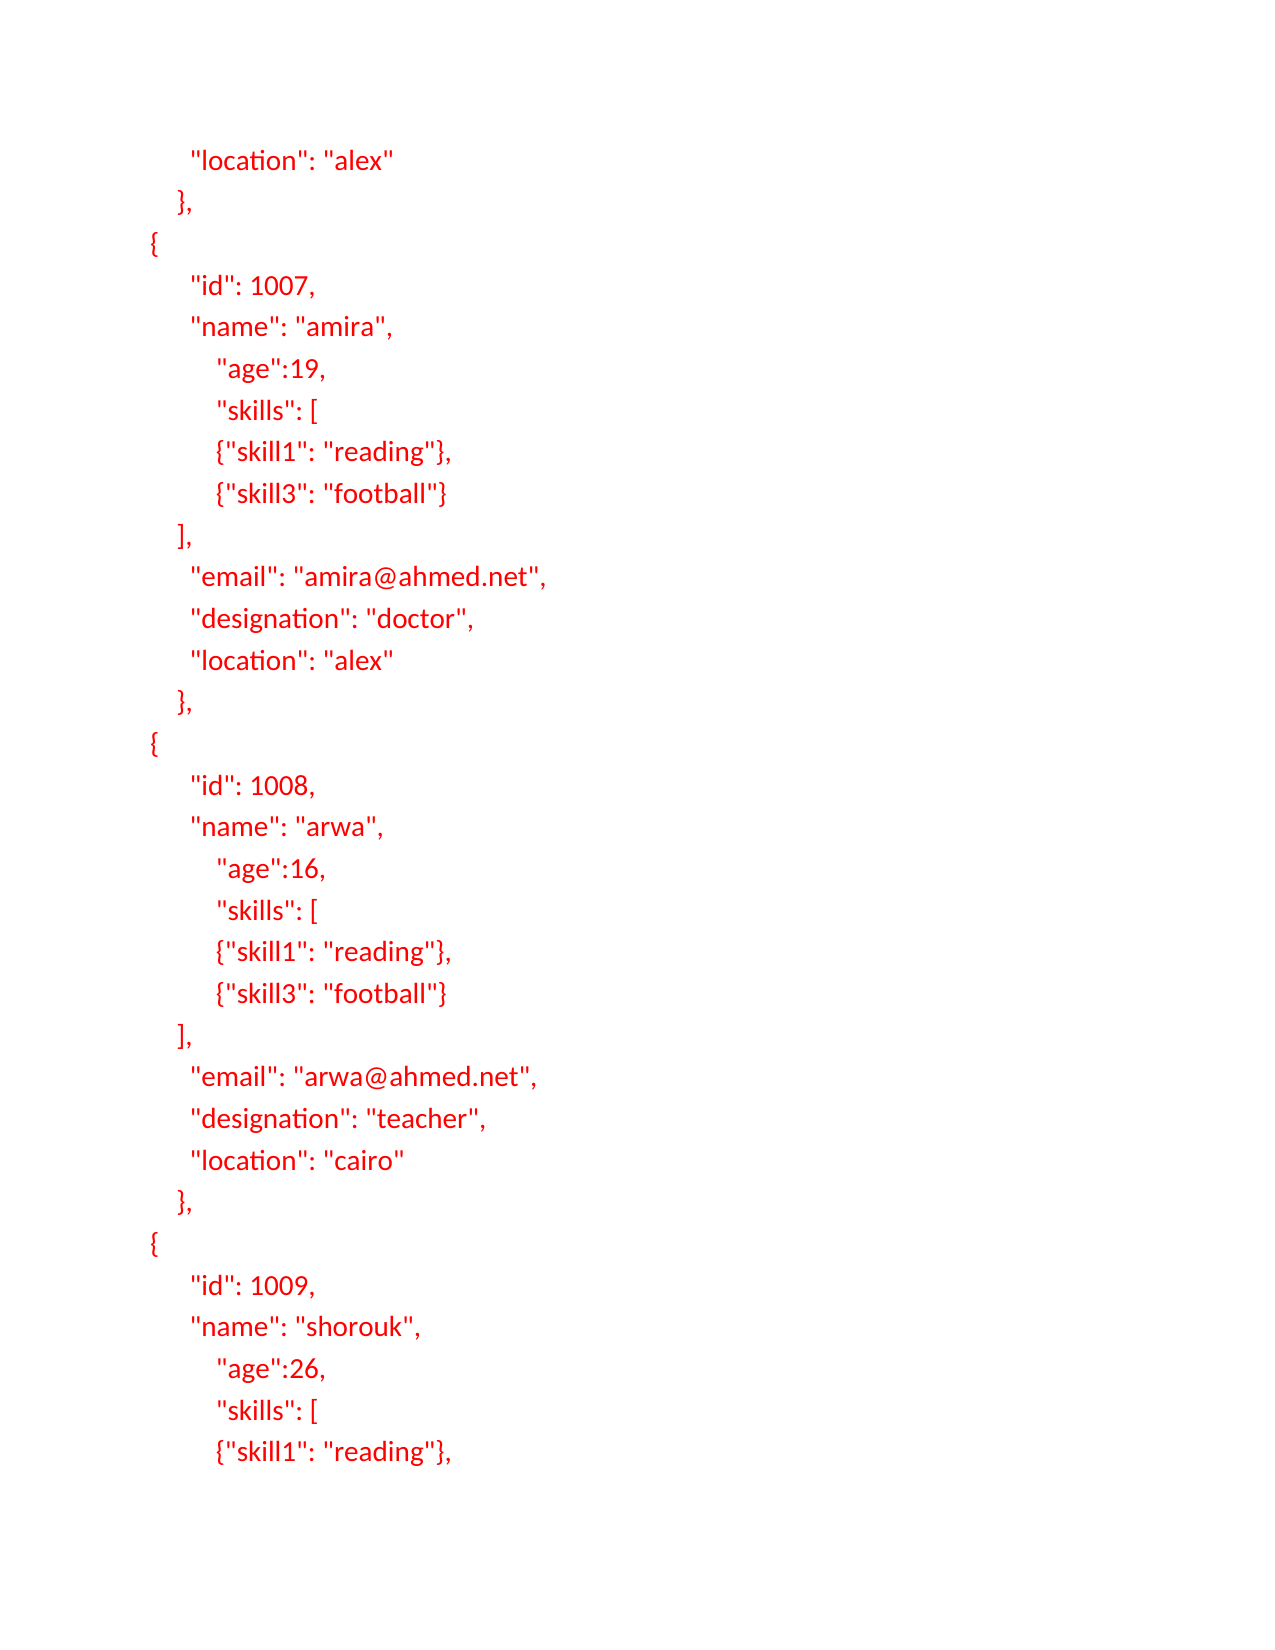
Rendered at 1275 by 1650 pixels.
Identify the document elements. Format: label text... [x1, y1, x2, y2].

text "age":19, [150, 358, 1125, 383]
text { [150, 233, 1125, 258]
text {"skill3": "football"} [150, 483, 1125, 508]
text "location": "alex" [150, 150, 1125, 175]
text "skills": [ [150, 900, 1125, 925]
text "skills": [ [150, 400, 1125, 425]
text "email": "arwa@ahmed.net", [150, 1067, 1125, 1092]
text {"skill3": "football"} [150, 983, 1125, 1008]
text "location": "alex" [150, 650, 1125, 675]
text "age":16, [150, 858, 1125, 883]
text "name": "shorouk", [150, 1317, 1125, 1342]
text "age":26, [150, 1358, 1125, 1383]
text "skills": [ [150, 1400, 1125, 1425]
text }, [150, 692, 1125, 717]
text { [150, 733, 1125, 758]
text "location": "cairo" [150, 1150, 1125, 1175]
text }, [150, 192, 1125, 217]
text {"skill1": "reading"}, [150, 942, 1125, 967]
text ], [150, 525, 1125, 550]
text "id": 1009, [150, 1275, 1125, 1300]
text "name": "arwa", [150, 817, 1125, 842]
text "name": "amira", [150, 317, 1125, 342]
text "designation": "teacher", [150, 1108, 1125, 1133]
text "id": 1008, [150, 775, 1125, 800]
text {"skill1": "reading"}, [150, 442, 1125, 467]
text ], [150, 1025, 1125, 1050]
text "designation": "doctor", [150, 608, 1125, 633]
text { [150, 1233, 1125, 1258]
text {"skill1": "reading"}, [150, 1442, 1125, 1467]
text "email": "amira@ahmed.net", [150, 567, 1125, 592]
text "id": 1007, [150, 275, 1125, 300]
text }, [150, 1192, 1125, 1217]
